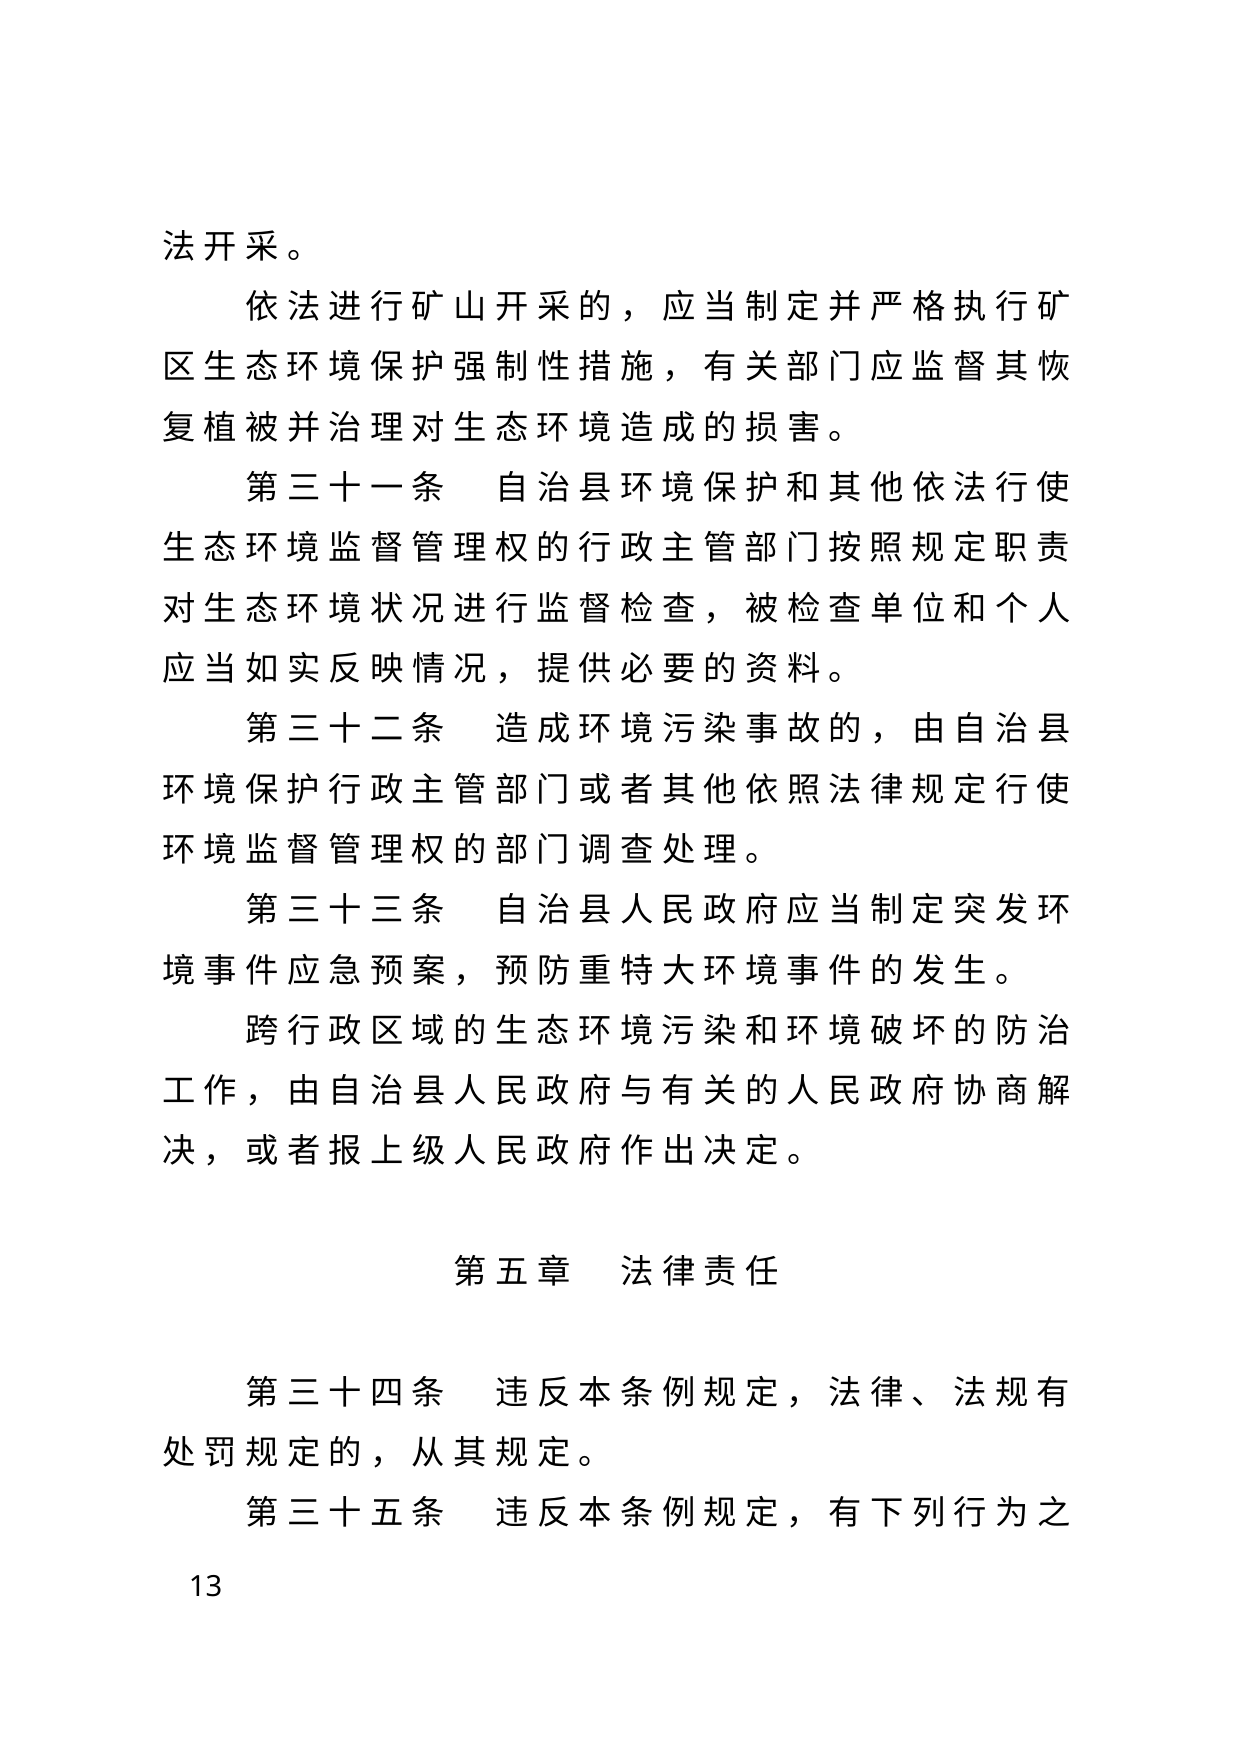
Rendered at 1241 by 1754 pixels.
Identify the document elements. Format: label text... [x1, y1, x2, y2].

text 依法进行矿山开采的，应当制定并严格执行矿区生态环境保护强制性措施，有关部门应监督其恢复植被并治理对生态环境造成的损害。 [162, 274, 1078, 455]
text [162, 213, 1078, 274]
text 第三十三条 自治县人民政府应当制定突发环境事件应急预案，预防重特大环境事件的发生。 [162, 877, 1078, 998]
text 第三十四条 违反本条例规定，法律、法规有处罚规定的，从其规定。 [162, 1359, 1078, 1480]
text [162, 1480, 1078, 1540]
text 跨行政区域的生态环境污染和环境破坏的防治工作，由自治县人民政府与有关的人民政府协商解决，或者报上级人民政府作出决定。 [162, 998, 1078, 1178]
list 第五章 法律责任 [162, 1239, 1078, 1299]
text 第三十二条 造成环境污染事故的，由自治县环境保护行政主管部门或者其他依照法律规定行使环境监督管理权的部门调查处理。 [162, 696, 1078, 877]
text 第三十一条 自治县环境保护和其他依法行使生态环境监督管理权的行政主管部门按照规定职责对生态环境状况进行监督检查，被检查单位和个人应当如实反映情况，提供必要的资料。 [162, 455, 1078, 696]
